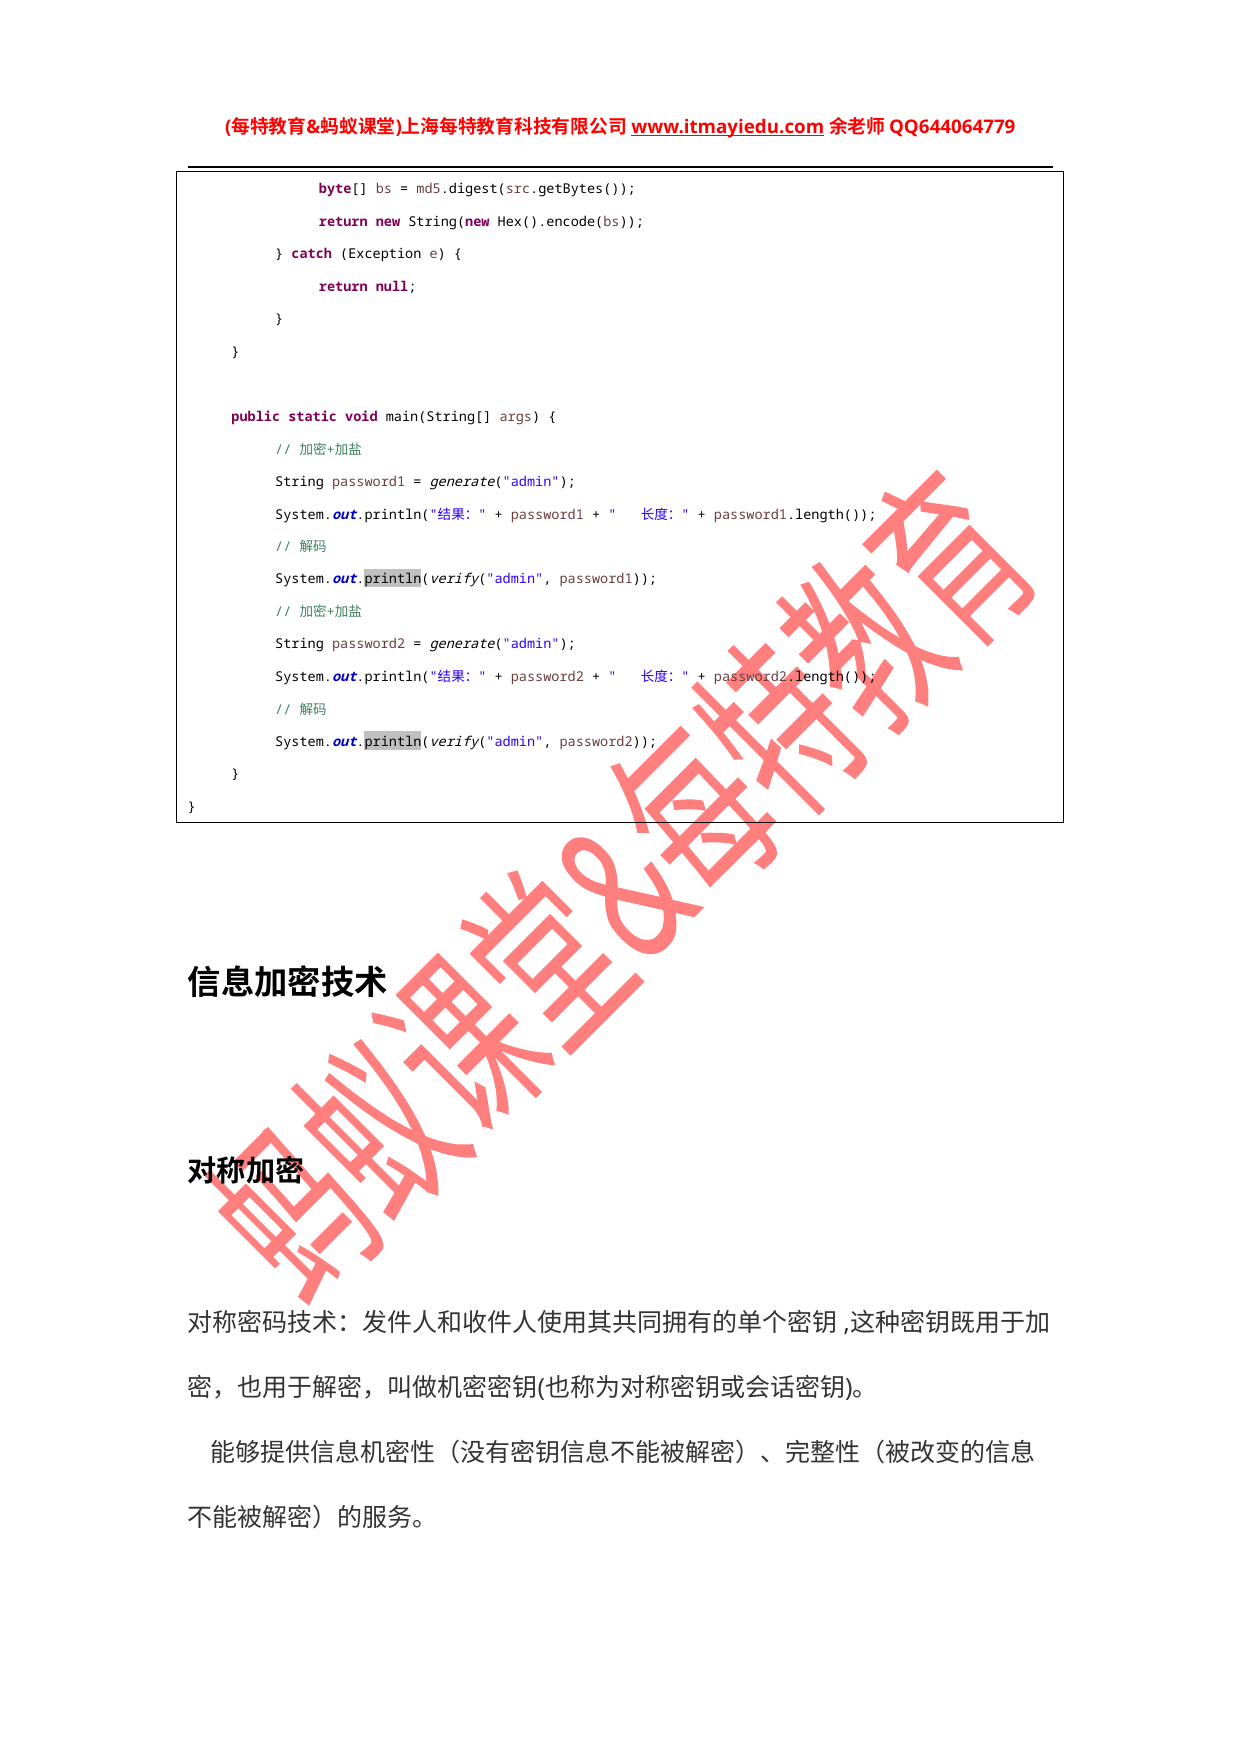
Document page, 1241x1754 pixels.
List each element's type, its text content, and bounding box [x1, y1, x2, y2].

text 能够提供信息机密性（没有密钥信息不能被解密）、完整性（被改变的信息不能被解密）的服务。 [187, 1418, 1053, 1548]
subtitle 对称加密 [187, 1136, 1053, 1201]
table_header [177, 172, 1063, 822]
text 对称密码技术：发件人和收件人使用其共同拥有的单个密钥 ,这种密钥既用于加密，也用于解密，叫做机密密钥(也称为对称密钥或会话密钥)。 [187, 1288, 1053, 1418]
subtitle 信息加密技术 [187, 948, 1053, 1013]
